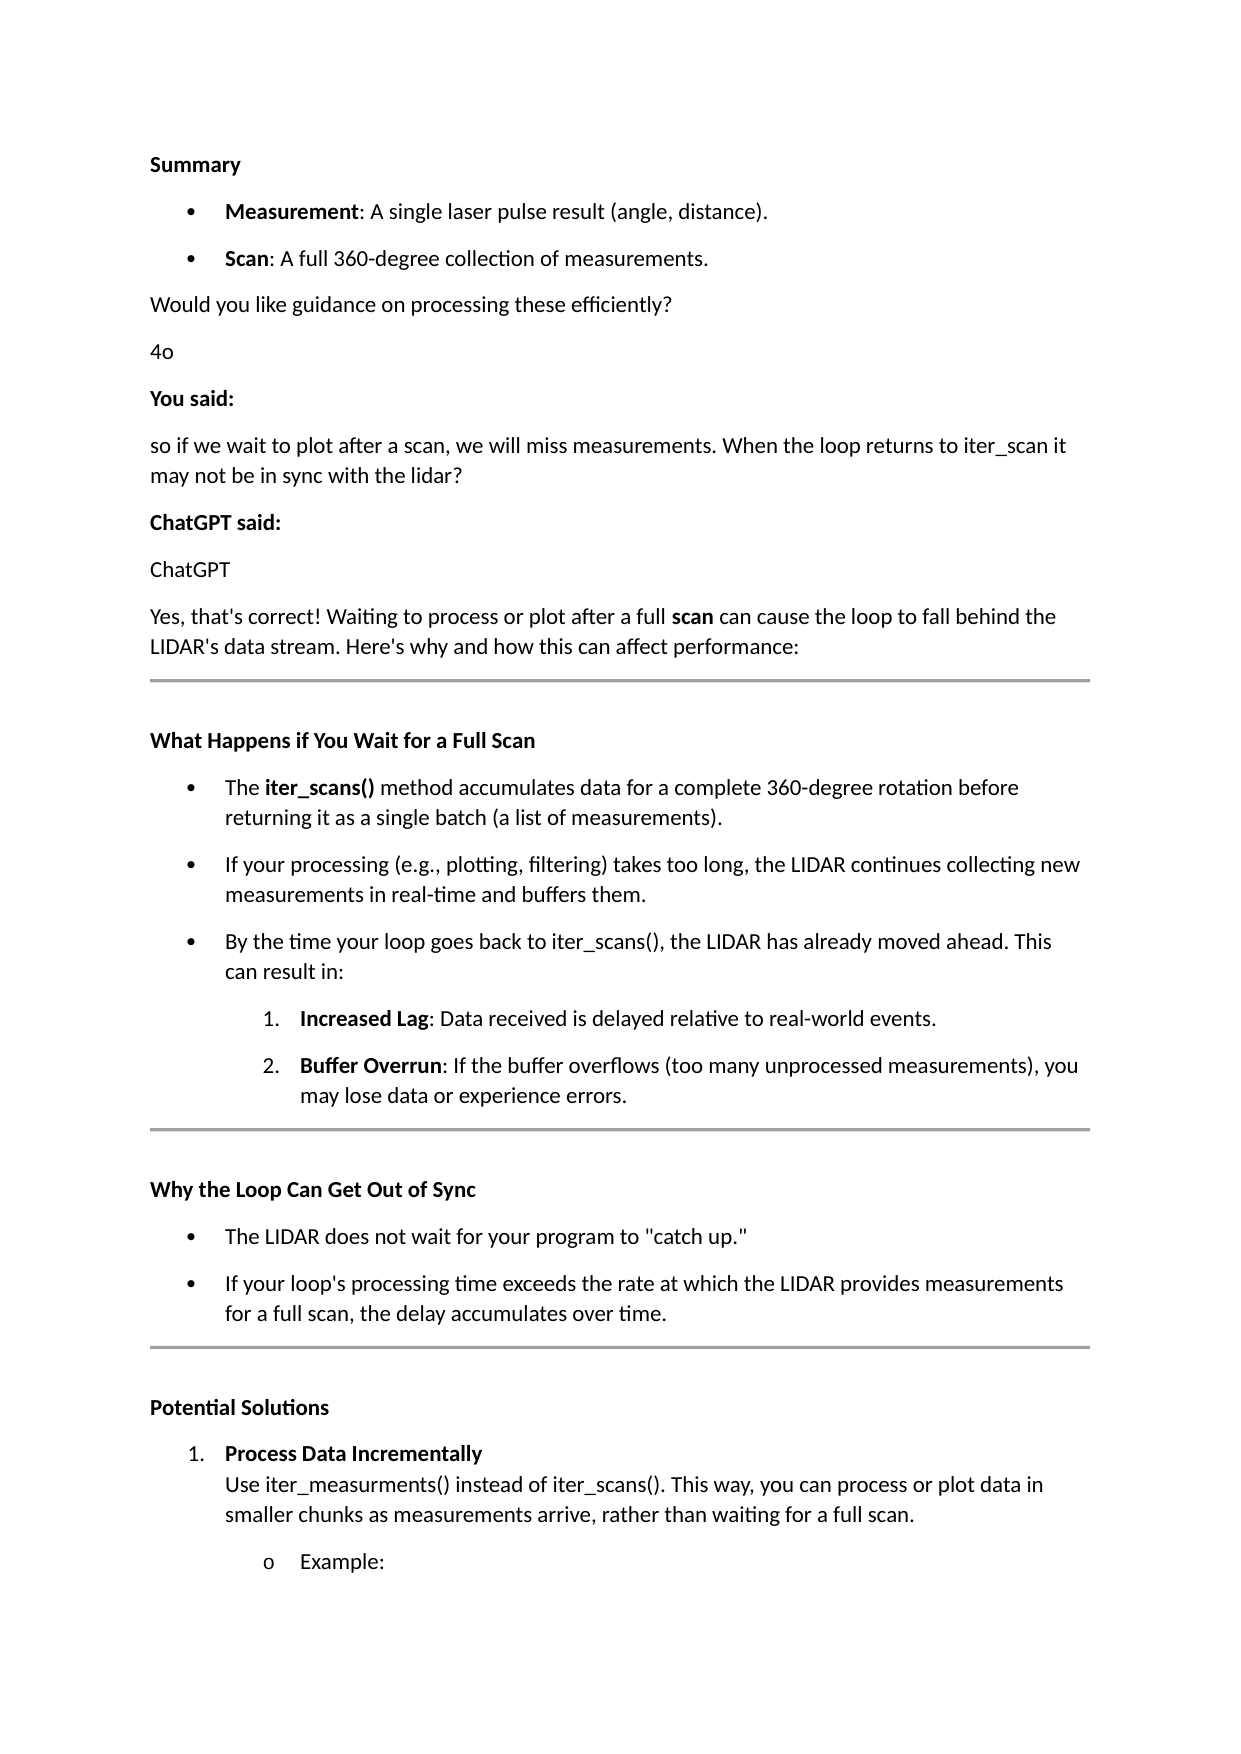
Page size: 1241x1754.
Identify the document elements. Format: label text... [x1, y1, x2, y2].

list Scan: A full 360-degree collection of measurements. [187, 244, 1090, 272]
text Would you like guidance on processing these efficiently? [150, 291, 1090, 319]
list Process Data Incrementally Use iter_measurments() instead of iter_scans(). This way, you can process or plot data in smaller chunks as measurements arrive, rather than waiting for a full scan. [187, 1439, 1090, 1528]
text Potential Solutions [150, 1393, 1090, 1421]
list By the time your loop goes back to iter_scans(), the LIDAR has already moved ahead. This can result in: [187, 927, 1090, 985]
text Why the Loop Can Get Out of Sync [150, 1175, 1090, 1203]
list If your loop's processing time exceeds the rate at which the LIDAR provides measurements for a full scan, the delay accumulates over time. [187, 1269, 1090, 1327]
list Increased Lag: Data received is delayed relative to real-world events. [262, 1004, 1090, 1032]
text ChatGPT said: [150, 508, 1090, 536]
list Example: [262, 1547, 1090, 1575]
list Buffer Overrun: If the buffer overflows (too many unprocessed measurements), you may lose data or experience errors. [262, 1051, 1090, 1109]
list If your processing (e.g., plotting, filtering) takes too long, the LIDAR continues collecting new measurements in real-time and buffers them. [187, 850, 1090, 908]
text What Happens if You Wait for a Full Scan [150, 726, 1090, 754]
text Yes, that's correct! Waiting to process or plot after a full scan can cause the loop to fall behind the LIDAR's data stream. Here's why and how this can affect performance: [150, 602, 1090, 660]
text Summary [150, 150, 1090, 178]
text 4o [150, 337, 1090, 366]
text ChatGPT [150, 555, 1090, 583]
text so if we wait to plot after a scan, we will miss measurements. When the loop returns to iter_scan it may not be in sync with the lidar? [150, 431, 1090, 489]
text You said: [150, 384, 1090, 412]
list The LIDAR does not wait for your program to "catch up." [187, 1222, 1090, 1250]
list Measurement: A single laser pulse result (angle, distance). [187, 197, 1090, 225]
list The iter_scans() method accumulates data for a complete 360-degree rotation before returning it as a single batch (a list of measurements). [187, 773, 1090, 831]
